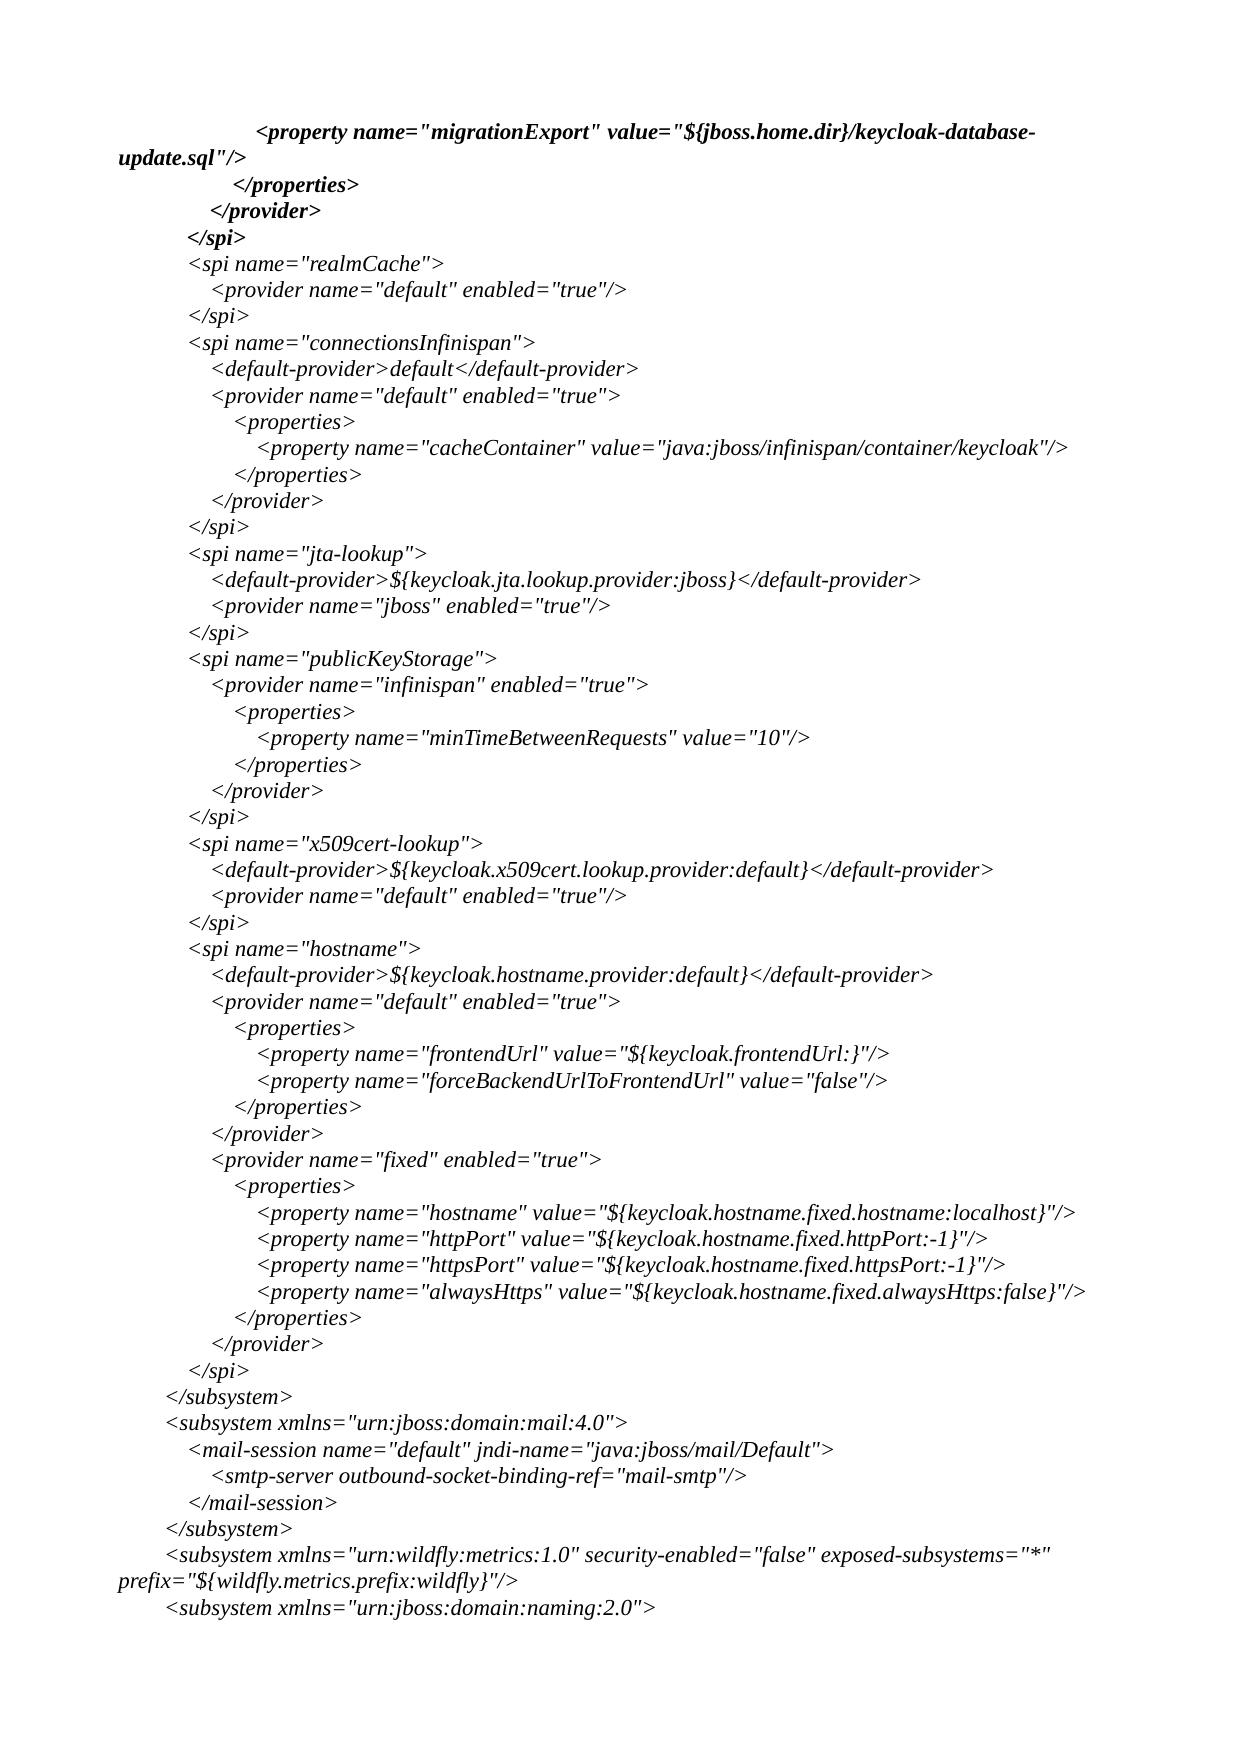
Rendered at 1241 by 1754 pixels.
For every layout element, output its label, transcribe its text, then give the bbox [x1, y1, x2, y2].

text </provider> [118, 197, 1122, 223]
text </spi> [118, 909, 1122, 935]
text <property name="forceBackendUrlToFrontendUrl" value="false"/> [118, 1067, 1122, 1093]
text </properties> [118, 1304, 1122, 1330]
text <default-provider>${keycloak.x509cert.lookup.provider:default}</default-provider> [118, 856, 1122, 882]
text </spi> [118, 303, 1122, 329]
text <spi name="realmCache"> [118, 250, 1122, 276]
text </properties> [118, 1093, 1122, 1119]
text <subsystem xmlns="urn:jboss:domain:naming:2.0"> [118, 1594, 1122, 1620]
text </spi> [118, 1357, 1122, 1383]
text <subsystem xmlns="urn:jboss:domain:mail:4.0"> [118, 1409, 1122, 1436]
text <spi name="jta-lookup"> [118, 540, 1122, 566]
text <default-provider>default</default-provider> [118, 355, 1122, 382]
text </spi> [118, 223, 1122, 250]
text </provider> [118, 1330, 1122, 1357]
text <provider name="default" enabled="true"/> [118, 882, 1122, 909]
text </provider> [118, 487, 1122, 513]
text </subsystem> [118, 1515, 1122, 1541]
text <spi name="connectionsInfinispan"> [118, 329, 1122, 355]
text <property name="migrationExport" value="${jboss.home.dir}/keycloak-database-update.sql"/> [118, 118, 1122, 171]
text <properties> [118, 698, 1122, 724]
text <property name="frontendUrl" value="${keycloak.frontendUrl:}"/> [118, 1041, 1122, 1067]
text <spi name="x509cert-lookup"> [118, 830, 1122, 856]
text </subsystem> [118, 1383, 1122, 1409]
text <provider name="default" enabled="true"/> [118, 276, 1122, 303]
text </properties> [118, 461, 1122, 487]
text <property name="cacheContainer" value="java:jboss/infinispan/container/keycloak"/> [118, 434, 1122, 461]
text <spi name="publicKeyStorage"> [118, 645, 1122, 672]
text </mail-session> [118, 1488, 1122, 1515]
text <default-provider>${keycloak.hostname.provider:default}</default-provider> [118, 961, 1122, 988]
text </provider> [118, 1119, 1122, 1146]
text <provider name="infinispan" enabled="true"> [118, 672, 1122, 698]
text <properties> [118, 1014, 1122, 1041]
text <subsystem xmlns="urn:wildfly:metrics:1.0" security-enabled="false" exposed-subsystems="*" prefix="${wildfly.metrics.prefix:wildfly}"/> [118, 1541, 1122, 1594]
text <property name="hostname" value="${keycloak.hostname.fixed.hostname:localhost}"/> [118, 1199, 1122, 1225]
text <provider name="default" enabled="true"> [118, 988, 1122, 1014]
text </provider> [118, 777, 1122, 803]
text <property name="alwaysHttps" value="${keycloak.hostname.fixed.alwaysHttps:false}"/> [118, 1278, 1122, 1304]
text <mail-session name="default" jndi-name="java:jboss/mail/Default"> [118, 1436, 1122, 1462]
text </spi> [118, 619, 1122, 645]
text <properties> [118, 408, 1122, 434]
text </properties> [118, 171, 1122, 197]
text <spi name="hostname"> [118, 935, 1122, 961]
text </properties> [118, 751, 1122, 777]
text <properties> [118, 1172, 1122, 1199]
text </spi> [118, 803, 1122, 830]
text <property name="httpsPort" value="${keycloak.hostname.fixed.httpsPort:-1}"/> [118, 1251, 1122, 1278]
text <provider name="default" enabled="true"> [118, 382, 1122, 408]
text </spi> [118, 513, 1122, 540]
text <provider name="jboss" enabled="true"/> [118, 592, 1122, 619]
text <default-provider>${keycloak.jta.lookup.provider:jboss}</default-provider> [118, 566, 1122, 592]
text <property name="minTimeBetweenRequests" value="10"/> [118, 724, 1122, 751]
text <property name="httpPort" value="${keycloak.hostname.fixed.httpPort:-1}"/> [118, 1225, 1122, 1251]
text <smtp-server outbound-socket-binding-ref="mail-smtp"/> [118, 1462, 1122, 1488]
text <provider name="fixed" enabled="true"> [118, 1146, 1122, 1172]
